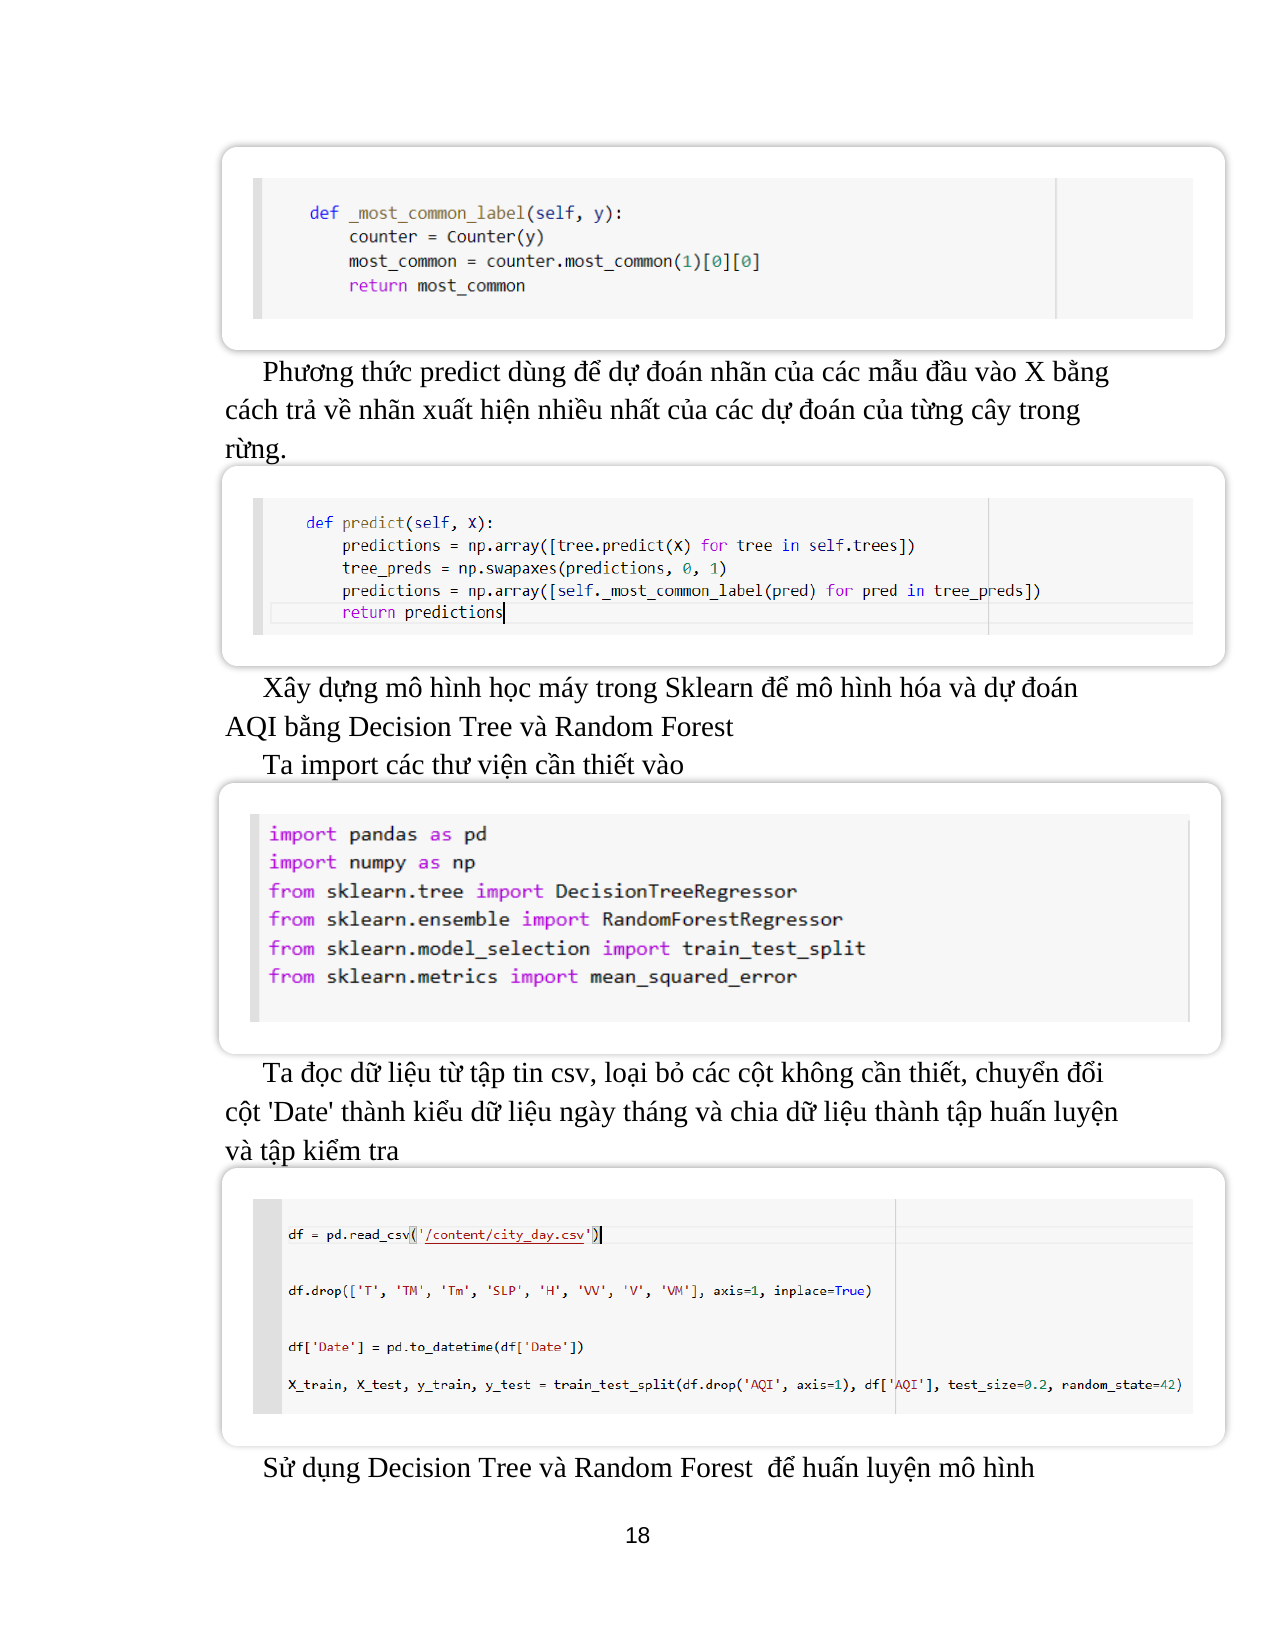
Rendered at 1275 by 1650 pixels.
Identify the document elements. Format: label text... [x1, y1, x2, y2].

list Sử dụng Decision Tree và Random Forest để huấn luyện mô hình [225, 1450, 1125, 1484]
text Xây dựng mô hình học máy trong Sklearn để mô hình hóa và dự đoán AQI bằng Decision Tree và Random Forest [225, 670, 1125, 742]
list Phương thức predict dùng để dự đoán nhãn của các mẫu đầu vào X bằng cách trả về nhãn xuất hiện nhiều nhất của các dự đoán của từng cây trong rừng. [225, 354, 1125, 464]
picture [250, 814, 1190, 1022]
picture [253, 498, 1193, 635]
picture [253, 1199, 1193, 1414]
list Ta đọc dữ liệu từ tập tin csv, loại bỏ các cột không cần thiết, chuyển đổi cột 'Date' thành kiểu dữ liệu ngày tháng và chia dữ liệu thành tập huấn luyện và tập kiểm tra [225, 1056, 1125, 1166]
list Ta import các thư viện cần thiết vào [225, 747, 1125, 779]
picture [253, 178, 1193, 319]
